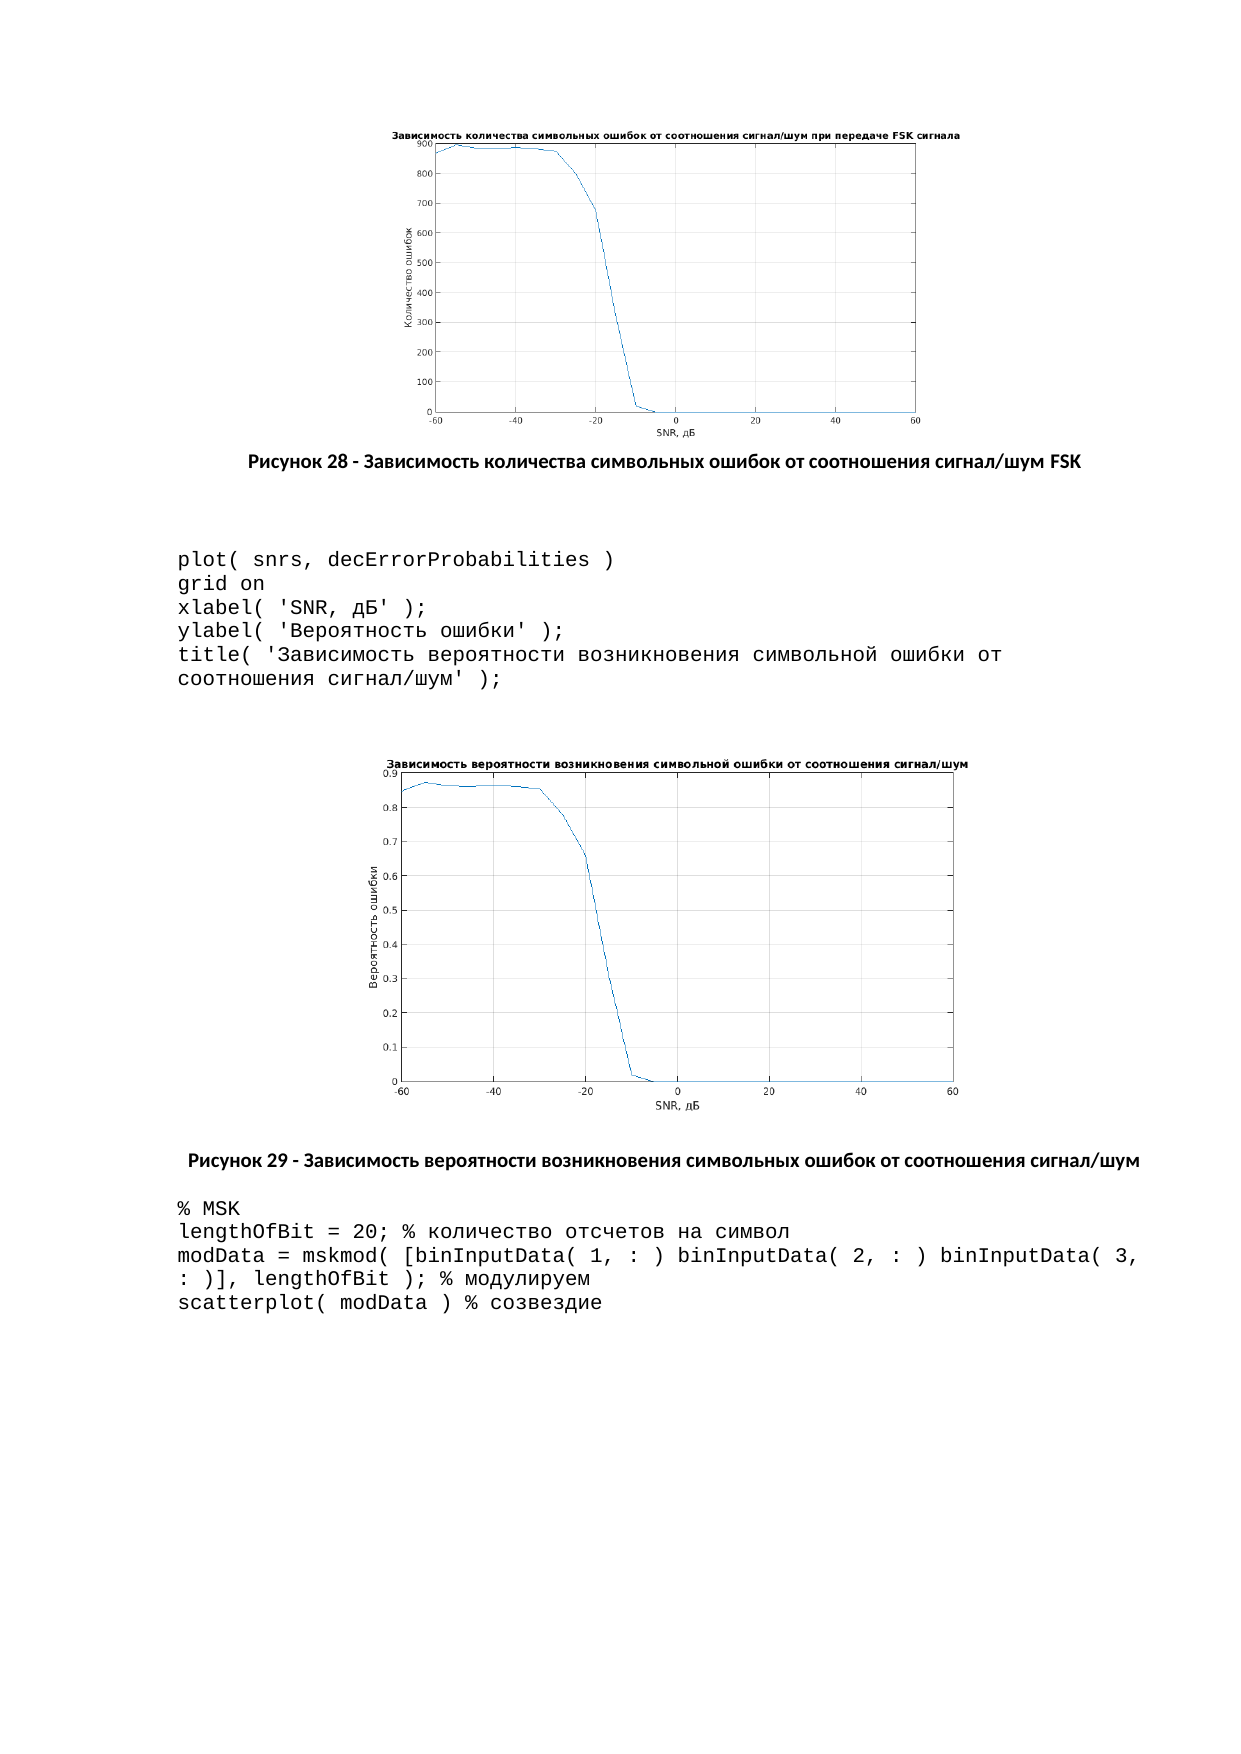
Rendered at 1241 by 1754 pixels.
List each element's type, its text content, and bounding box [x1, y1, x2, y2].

text grid on [177, 573, 1152, 597]
text scatterplot( modData ) % созвездие [177, 1292, 1152, 1316]
picture [355, 118, 974, 448]
text lengthOfBit = 20; % количество отсчетов на символ [177, 1221, 1152, 1245]
picture [309, 744, 1020, 1123]
text ylabel( 'Вероятность ошибки' ); [177, 620, 1152, 644]
text Рисунок 29 - Зависимость вероятности возникновения символьных ошибок от соотношения сигнал/шум [177, 1147, 1152, 1173]
text % MSK [177, 1197, 1152, 1221]
text xlabel( 'SNR, дБ' ); [177, 597, 1152, 620]
text modData = mskmod( [binInputData( 1, : ) binInputData( 2, : ) binInputData( 3, : )], lengthOfBit ); % модулируем [177, 1245, 1152, 1292]
text Рисунок 28 - Зависимость количества символьных ошибок от соотношения сигнал/шум FSK [177, 448, 1152, 473]
text title( 'Зависимость вероятности возникновения символьной ошибки от соотношения сигнал/шум' ); [177, 644, 1152, 691]
text plot( snrs, decErrorProbabilities ) [177, 549, 1152, 573]
